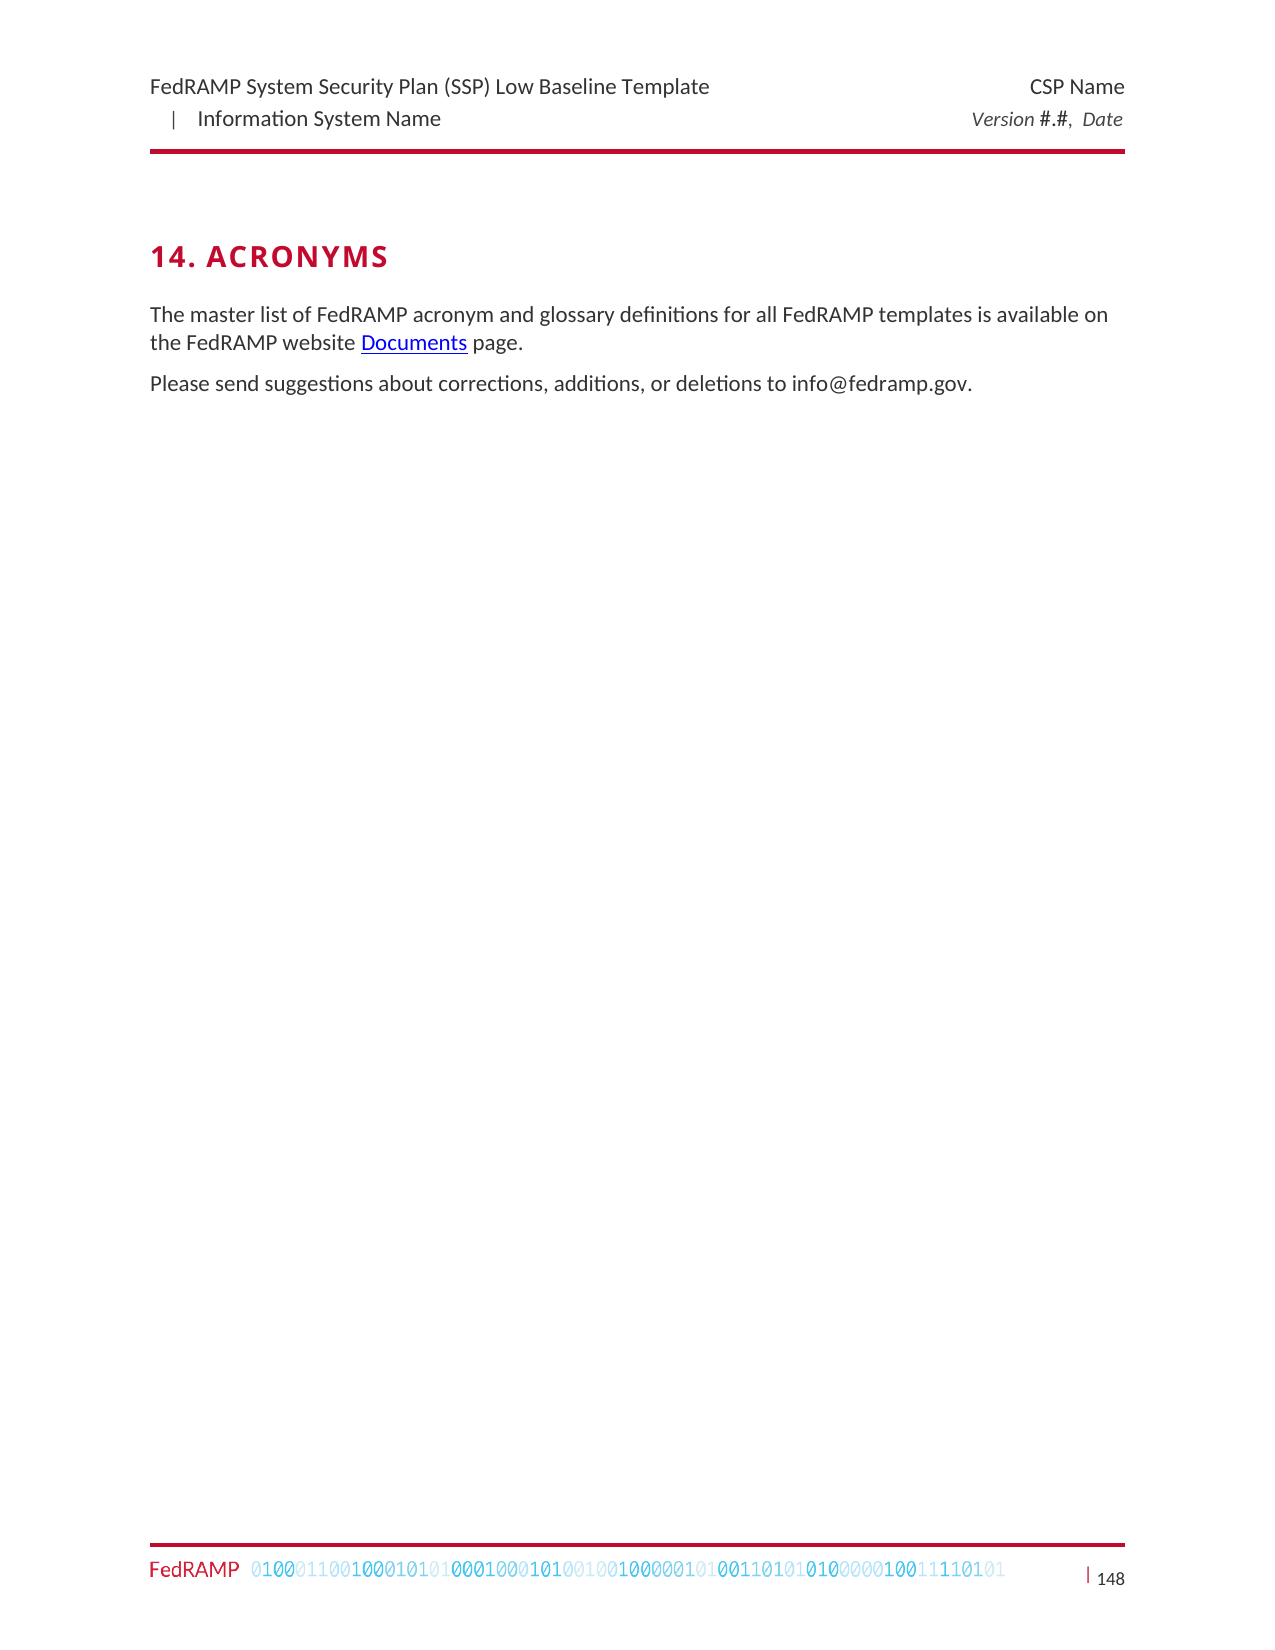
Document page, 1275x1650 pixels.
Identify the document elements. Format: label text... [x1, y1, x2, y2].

text Please send suggestions about corrections, additions, or deletions to info@fedramp.gov. [150, 369, 1125, 397]
text The master list of FedRAMP acronym and glossary definitions for all FedRAMP templates is available on the FedRAMP website Documents page. [150, 301, 1125, 357]
picture [150, 1559, 1005, 1586]
subtitle Acronyms [150, 236, 1125, 276]
